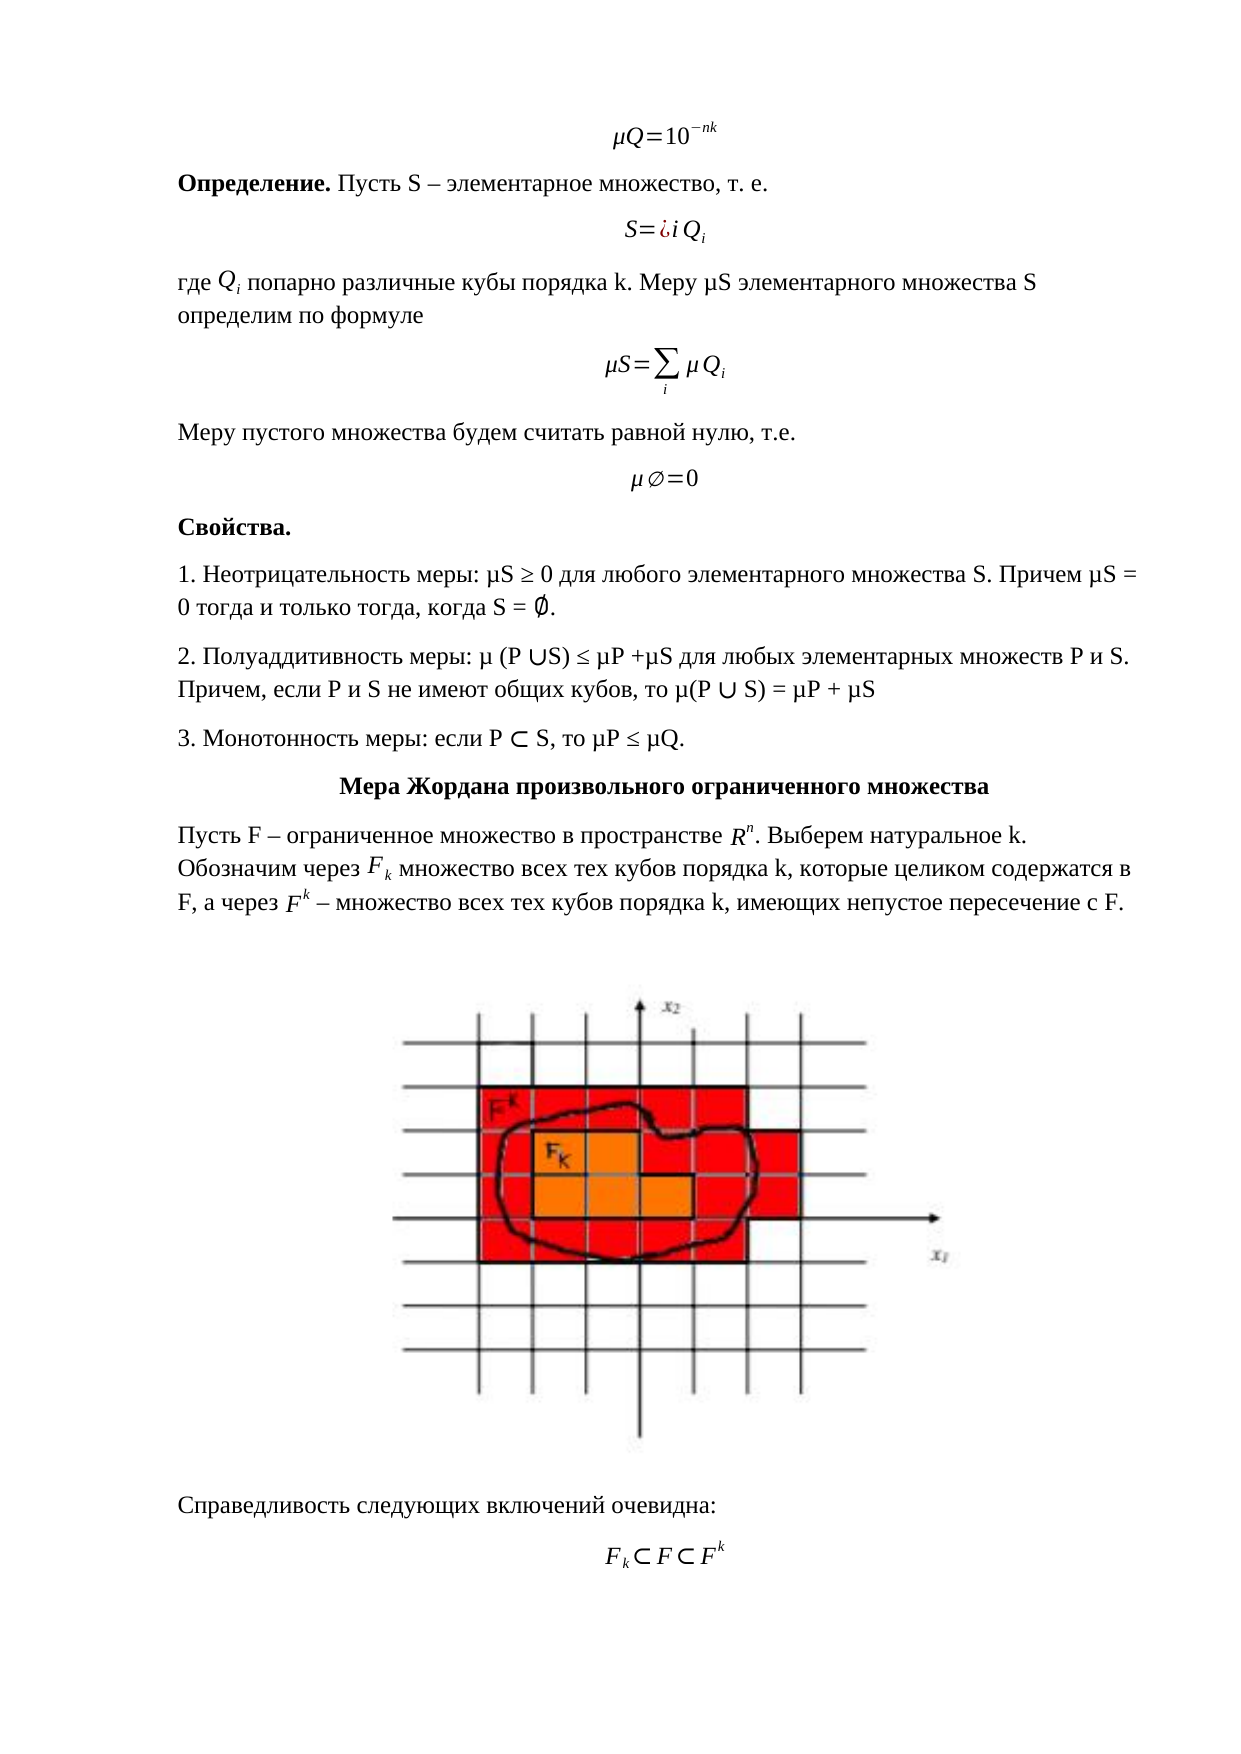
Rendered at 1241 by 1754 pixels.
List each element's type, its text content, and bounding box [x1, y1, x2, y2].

text 3. Монотонность меры: если P ⊂ S, то µP ≤ µQ. [177, 722, 1152, 752]
text 1. Неотрицательность меры: µS ≥ 0 для любого элементарного множества S. Причем µS = 0 тогда и только тогда, когда S = ∅. [177, 559, 1152, 621]
text Справедливость следующих включений очевидна: [177, 1490, 1152, 1519]
text Мера Жордана произвольного ограниченного множества [177, 771, 1152, 800]
picture [343, 935, 986, 1472]
text где попарно различные кубы порядка k. Меру µS элементарного множества S определим по формуле [177, 266, 1152, 328]
text Меру пустого множества будем считать равной нулю, т.е. [177, 417, 1152, 446]
text Пусть F – ограниченное множество в пространстве . Выберем натуральное k. Обозначим через множество всех тех кубов порядка k, которые целиком содержатся в F, а через – множество всех тех кубов порядка k, имеющих непустое пересечение с F. [177, 819, 1152, 917]
text Свойства. [177, 512, 1152, 540]
text Определение. Пусть S – элементарное множество, т. е. [177, 168, 1152, 197]
text 2. Полуаддитивность меры: µ (P ∪S) ≤ µP +µS для любых элементарных множеств P и S. Причем, если P и S не имеют общих кубов, то µ(P ∪ S) = µP + µS [177, 640, 1152, 703]
